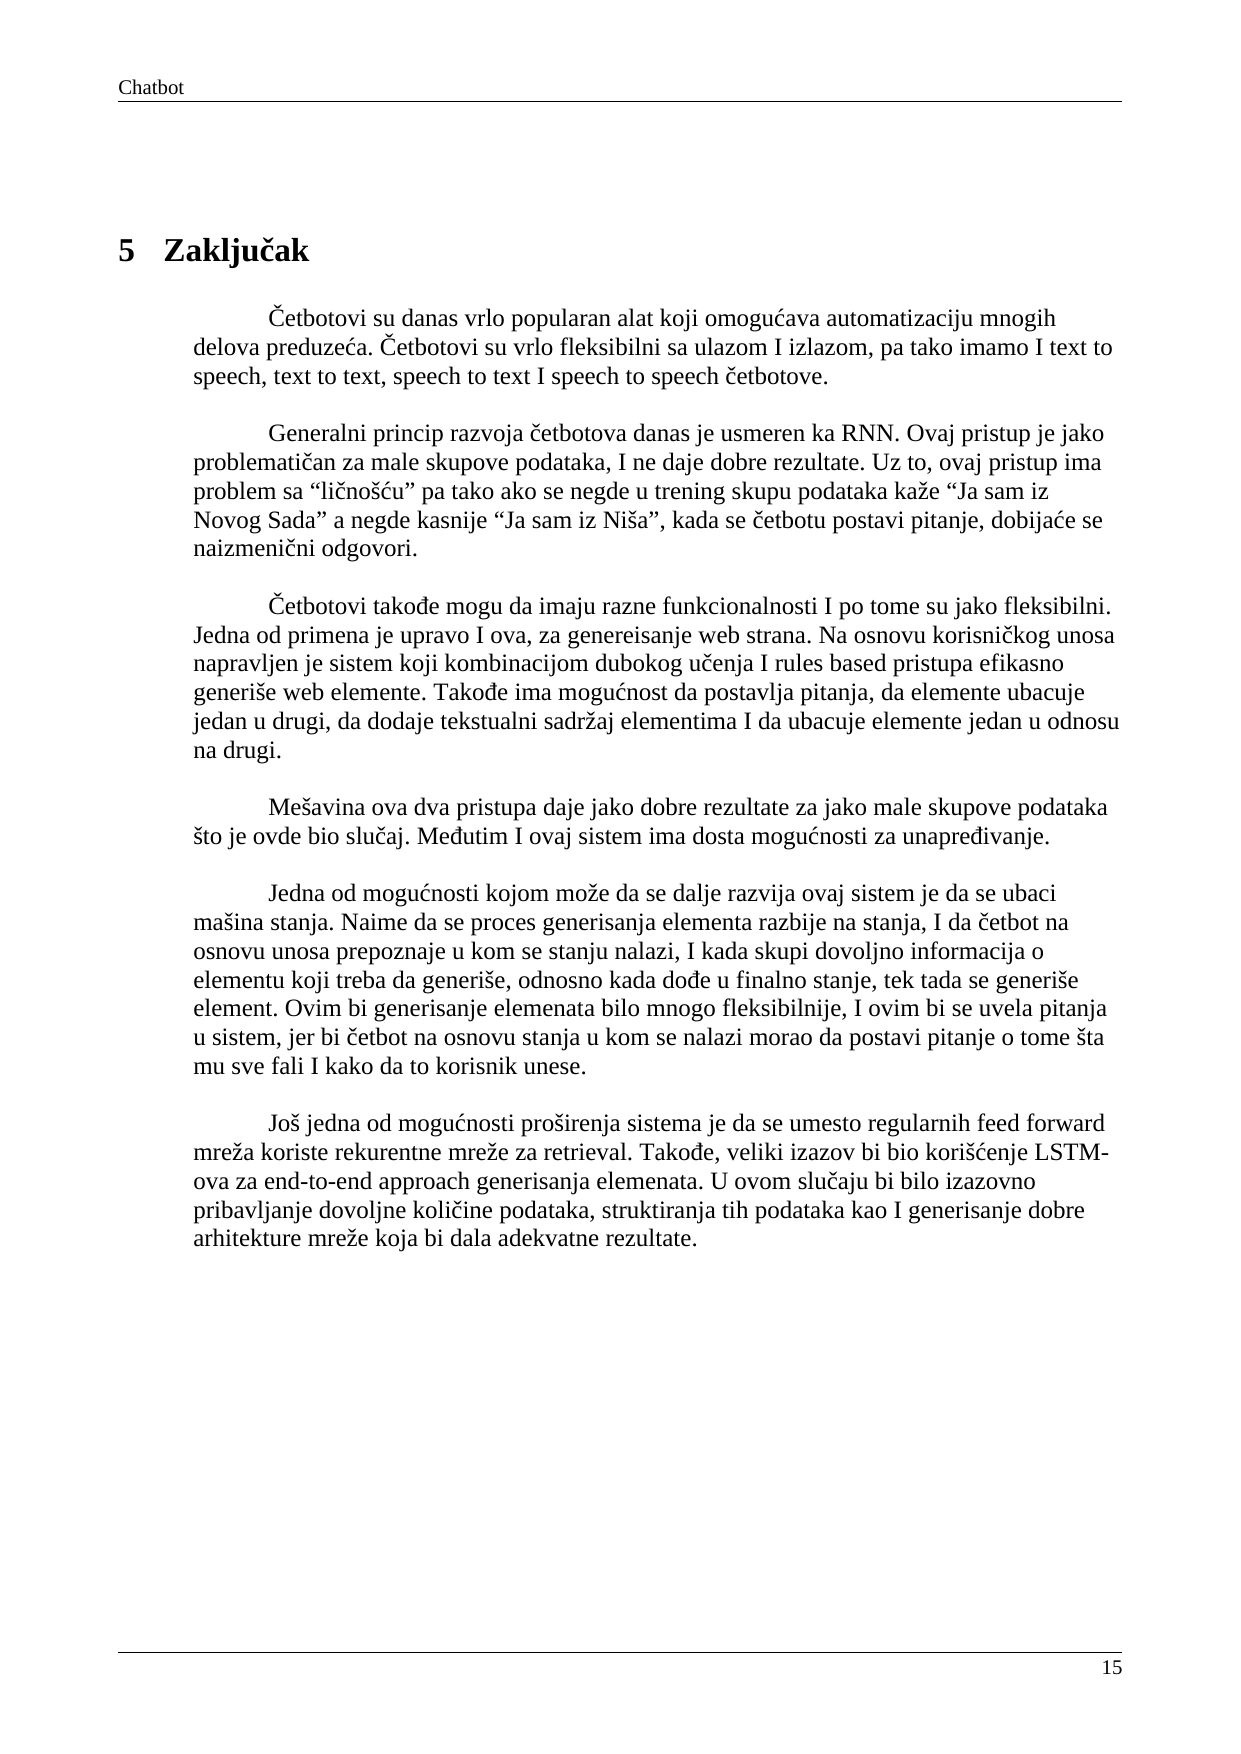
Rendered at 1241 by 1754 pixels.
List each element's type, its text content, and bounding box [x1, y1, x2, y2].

list Još jedna od mogućnosti proširenja sistema je da se umesto regularnih feed forward mreža koriste rekurentne mreže za retrieval. Takođe, veliki izazov bi bio korišćenje LSTM-ova za end-to-end approach generisanja elemenata. U ovom slučaju bi bilo izazovno pribavljanje dovoljne količine podataka, struktiranja tih podataka kao I generisanje dobre arhitekture mreže koja bi dala adekvatne rezultate. [193, 1108, 1122, 1252]
subtitle Zaključak [118, 230, 1122, 268]
list Mešavina ova dva pristupa daje jako dobre rezultate za jako male skupove podataka što je ovde bio slučaj. Međutim I ovaj sistem ima dosta mogućnosti za unapređivanje. [193, 792, 1122, 850]
list Generalni princip razvoja četbotova danas je usmeren ka RNN. Ovaj pristup je jako problematičan za male skupove podataka, I ne daje dobre rezultate. Uz to, ovaj pristup ima problem sa “ličnošću” pa tako ako se negde u trening skupu podataka kaže “Ja sam iz Novog Sada” a negde kasnije “Ja sam iz Niša”, kada se četbotu postavi pitanje, dobijaće se naizmenični odgovori. [193, 418, 1122, 562]
list Četbotovi su danas vrlo popularan alat koji omogućava automatizaciju mnogih delova preduzeća. Četbotovi su vrlo fleksibilni sa ulazom I izlazom, pa tako imamo I text to speech, text to text, speech to text I speech to speech četbotove. [193, 303, 1122, 390]
list Četbotovi takođe mogu da imaju razne funkcionalnosti I po tome su jako fleksibilni. Jedna od primena je upravo I ova, za genereisanje web strana. Na osnovu korisničkog unosa napravljen je sistem koji kombinacijom dubokog učenja I rules based pristupa efikasno generiše web elemente. Takođe ima mogućnost da postavlja pitanja, da elemente ubacuje jedan u drugi, da dodaje tekstualni sadržaj elementima I da ubacuje elemente jedan u odnosu na drugi. [193, 591, 1122, 763]
list Jedna od mogućnosti kojom može da se dalje razvija ovaj sistem je da se ubaci mašina stanja. Naime da se proces generisanja elementa razbije na stanja, I da četbot na osnovu unosa prepoznaje u kom se stanju nalazi, I kada skupi dovoljno informacija o elementu koji treba da generiše, odnosno kada dođe u finalno stanje, tek tada se generiše element. Ovim bi generisanje elemenata bilo mnogo fleksibilnije, I ovim bi se uvela pitanja u sistem, jer bi četbot na osnovu stanja u kom se nalazi morao da postavi pitanje o tome šta mu sve fali I kako da to korisnik unese. [193, 878, 1122, 1080]
